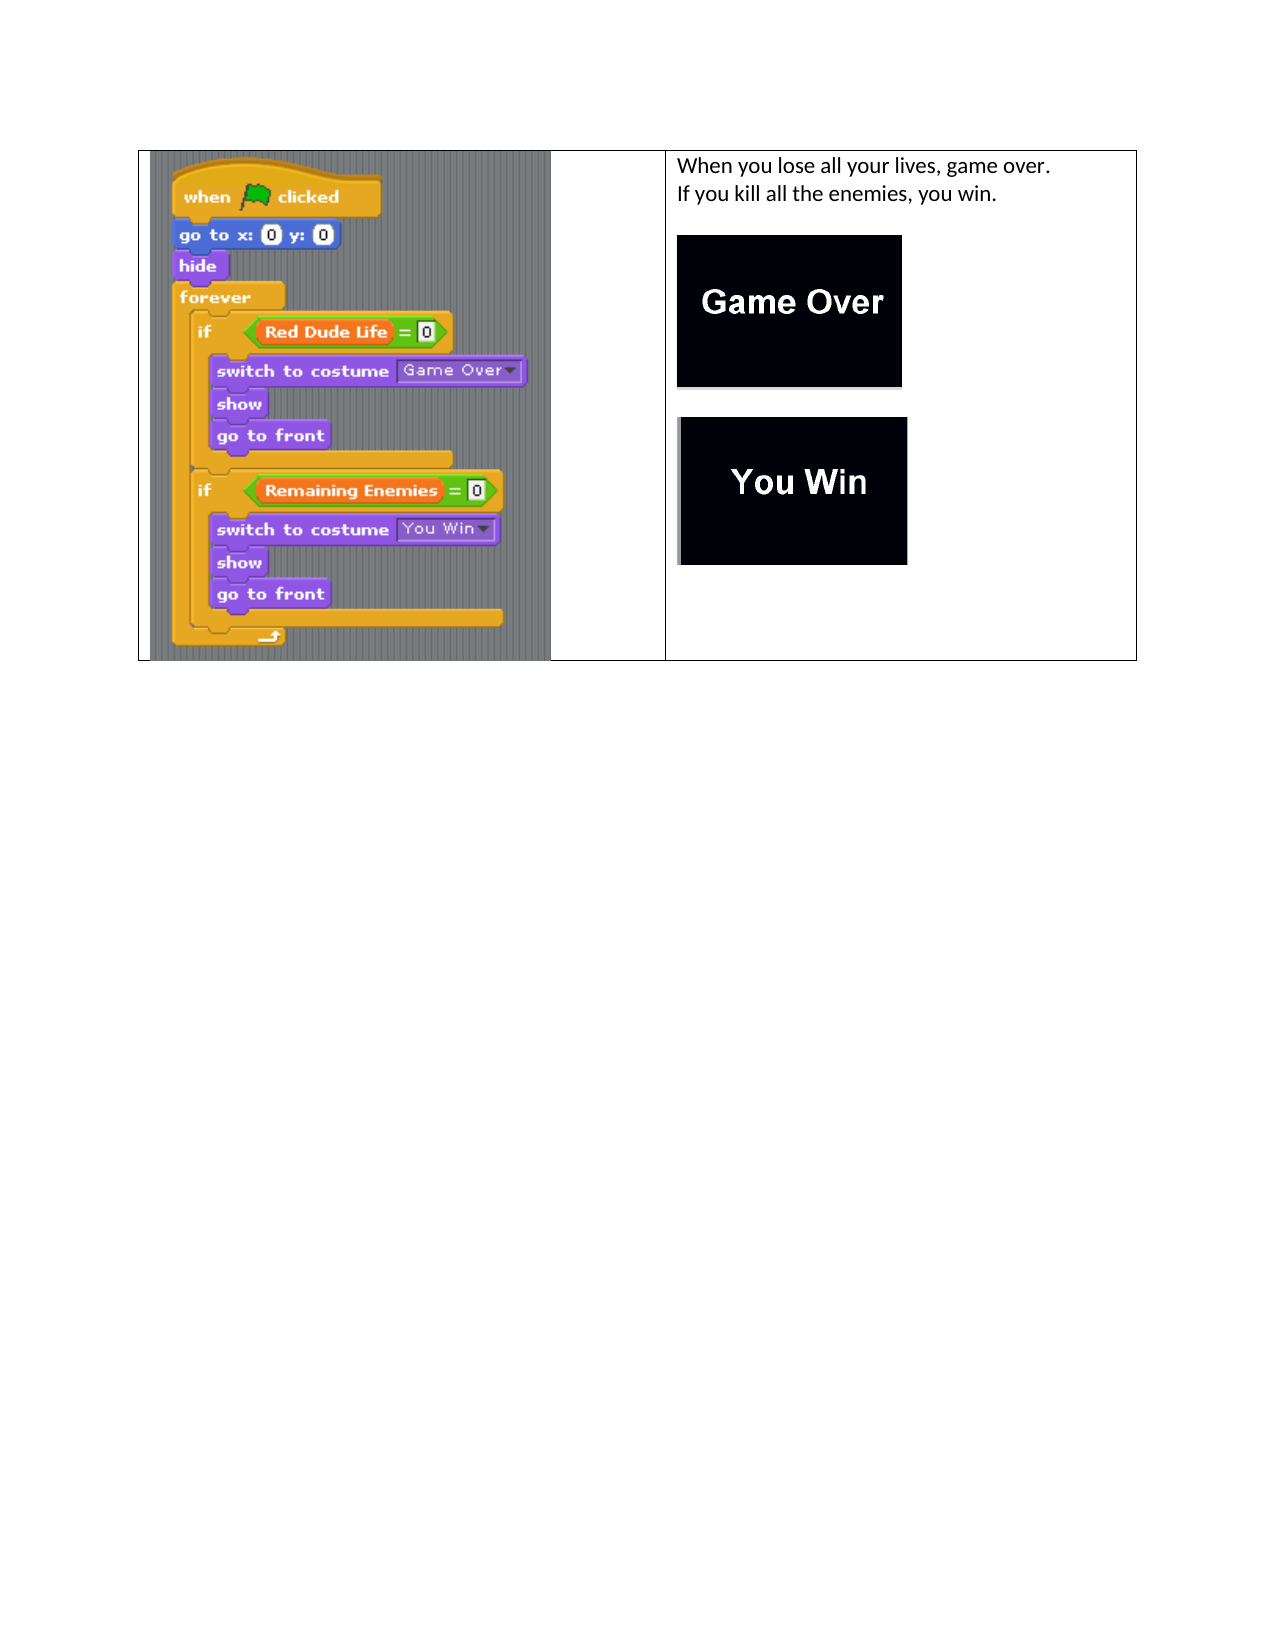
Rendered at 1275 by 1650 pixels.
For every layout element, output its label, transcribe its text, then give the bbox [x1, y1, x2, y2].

table_cell [139, 151, 150, 660]
picture [676, 235, 902, 390]
table_cell [551, 151, 665, 660]
picture [150, 151, 551, 661]
picture [676, 417, 908, 565]
table_cell When you lose all your lives, game over. If you kill all the enemies, you win. [666, 151, 1136, 660]
